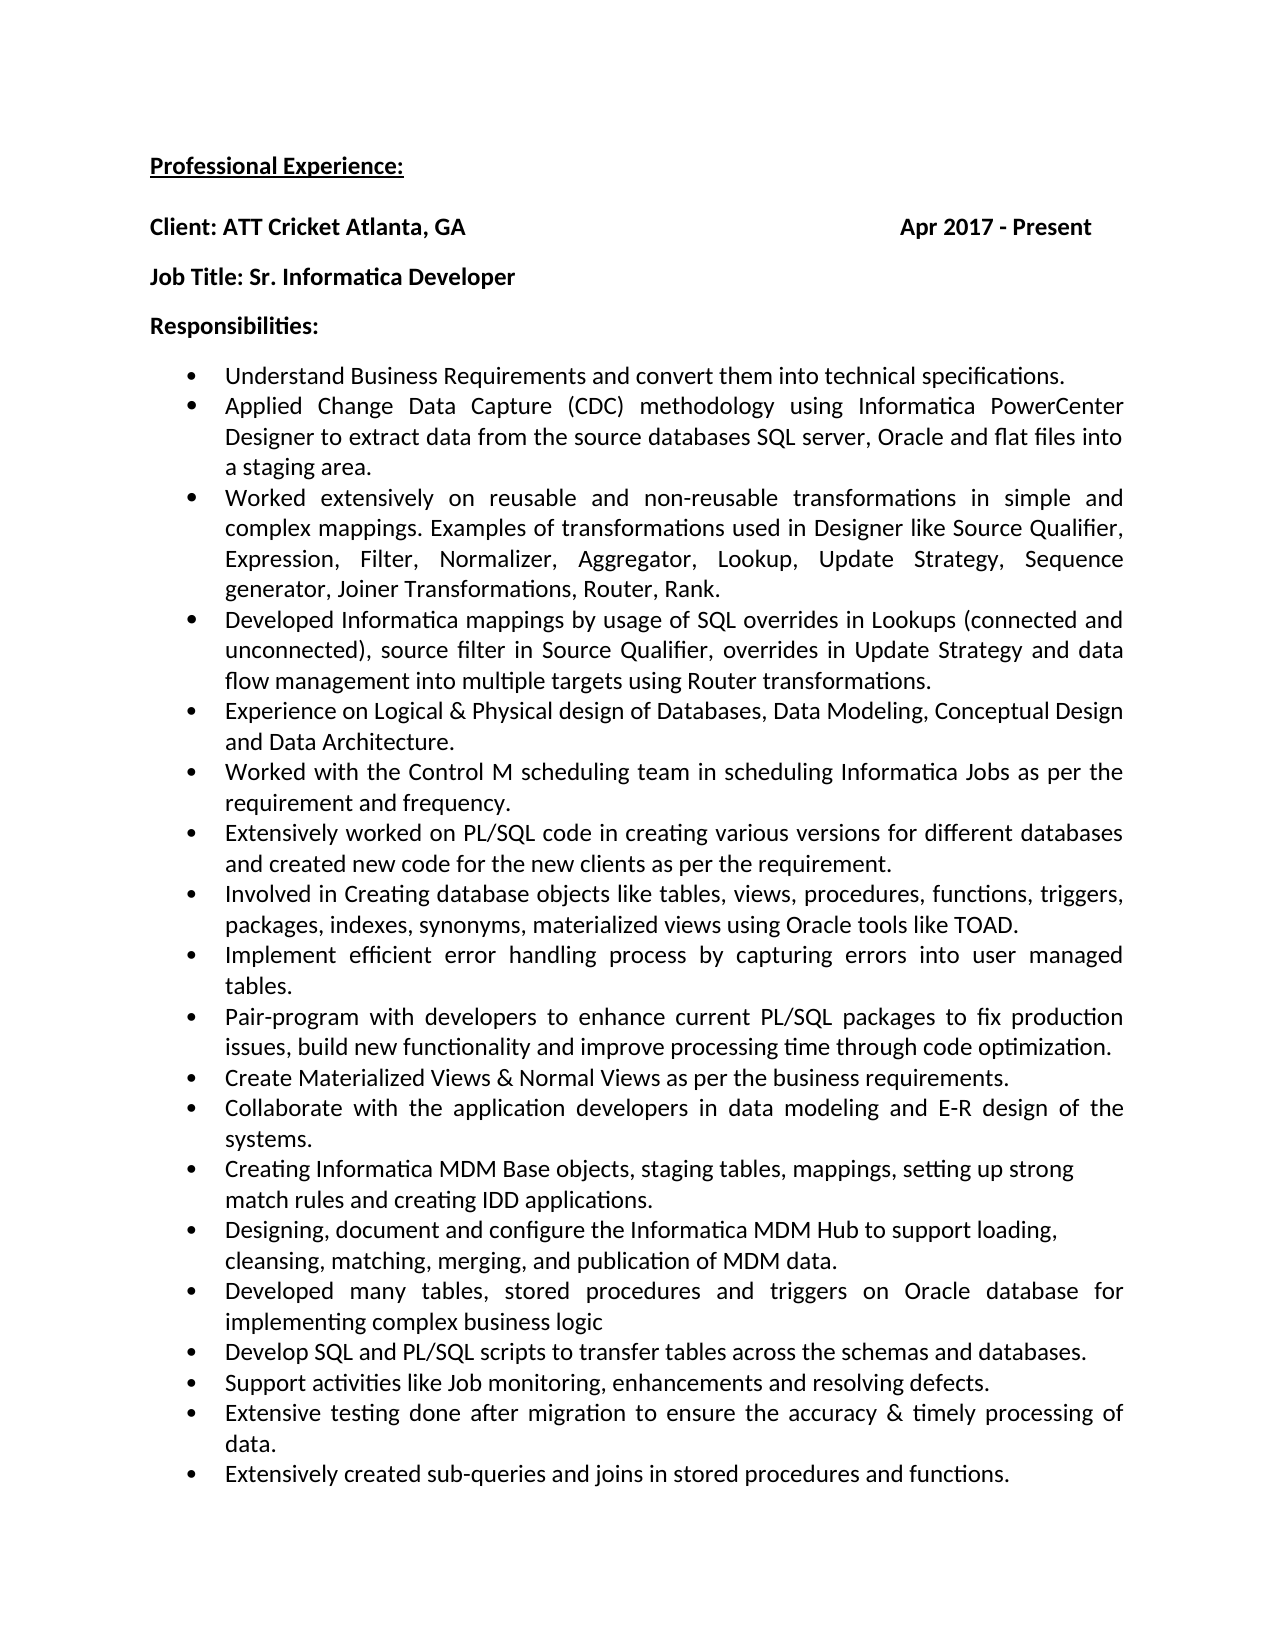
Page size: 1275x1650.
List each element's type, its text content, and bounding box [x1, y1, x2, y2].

list Creating Informatica MDM Base objects, staging tables, mappings, setting up strong match rules and creating IDD applications. [187, 1153, 1125, 1214]
text Responsibilities: [150, 310, 1125, 341]
list Worked extensively on reusable and non-reusable transformations in simple and complex mappings. Examples of transformations used in Designer like Source Qualifier, Expression, Filter, Normalizer, Aggregator, Lookup, Update Strategy, Sequence generator, Joiner Transformations, Router, Rank. [187, 482, 1125, 604]
list Extensively worked on PL/SQL code in creating various versions for different databases and created new code for the new clients as per the requirement. [187, 818, 1125, 879]
text Professional Experience: [150, 150, 1125, 181]
list Pair-program with developers to enhance current PL/SQL packages to fix production issues, build new functionality and improve processing time through code optimization. [187, 1001, 1125, 1062]
list Developed many tables, stored procedures and triggers on Oracle database for implementing complex business logic [187, 1275, 1125, 1336]
text Client: ATT Cricket Atlanta, GA Apr 2017 - Present [150, 211, 1125, 242]
list Experience on Logical & Physical design of Databases, Data Modeling, Conceptual Design and Data Architecture. [187, 696, 1125, 757]
list Worked with the Control M scheduling team in scheduling Informatica Jobs as per the requirement and frequency. [187, 757, 1125, 818]
list Develop SQL and PL/SQL scripts to transfer tables across the schemas and databases. [187, 1336, 1125, 1367]
list Designing, document and configure the Informatica MDM Hub to support loading, cleansing, matching, merging, and publication of MDM data. [187, 1214, 1125, 1275]
text Job Title: Sr. Informatica Developer [150, 261, 1125, 291]
list Extensive testing done after migration to ensure the accuracy & timely processing of data. [187, 1397, 1125, 1458]
list Collaborate with the application developers in data modeling and E-R design of the systems. [187, 1092, 1125, 1153]
list Extensively created sub-queries and joins in stored procedures and functions. [187, 1458, 1125, 1489]
list Involved in Creating database objects like tables, views, procedures, functions, triggers, packages, indexes, synonyms, materialized views using Oracle tools like TOAD. [187, 879, 1125, 940]
list Understand Business Requirements and convert them into technical specifications. [187, 360, 1125, 390]
list Developed Informatica mappings by usage of SQL overrides in Lookups (connected and unconnected), source filter in Source Qualifier, overrides in Update Strategy and data flow management into multiple targets using Router transformations. [187, 604, 1125, 696]
list Support activities like Job monitoring, enhancements and resolving defects. [187, 1367, 1125, 1397]
list Create Materialized Views & Normal Views as per the business requirements. [187, 1062, 1125, 1092]
list Implement efficient error handling process by capturing errors into user managed tables. [187, 940, 1125, 1001]
list Applied Change Data Capture (CDC) methodology using Informatica PowerCenter Designer to extract data from the source databases SQL server, Oracle and flat files into a staging area. [187, 390, 1125, 482]
